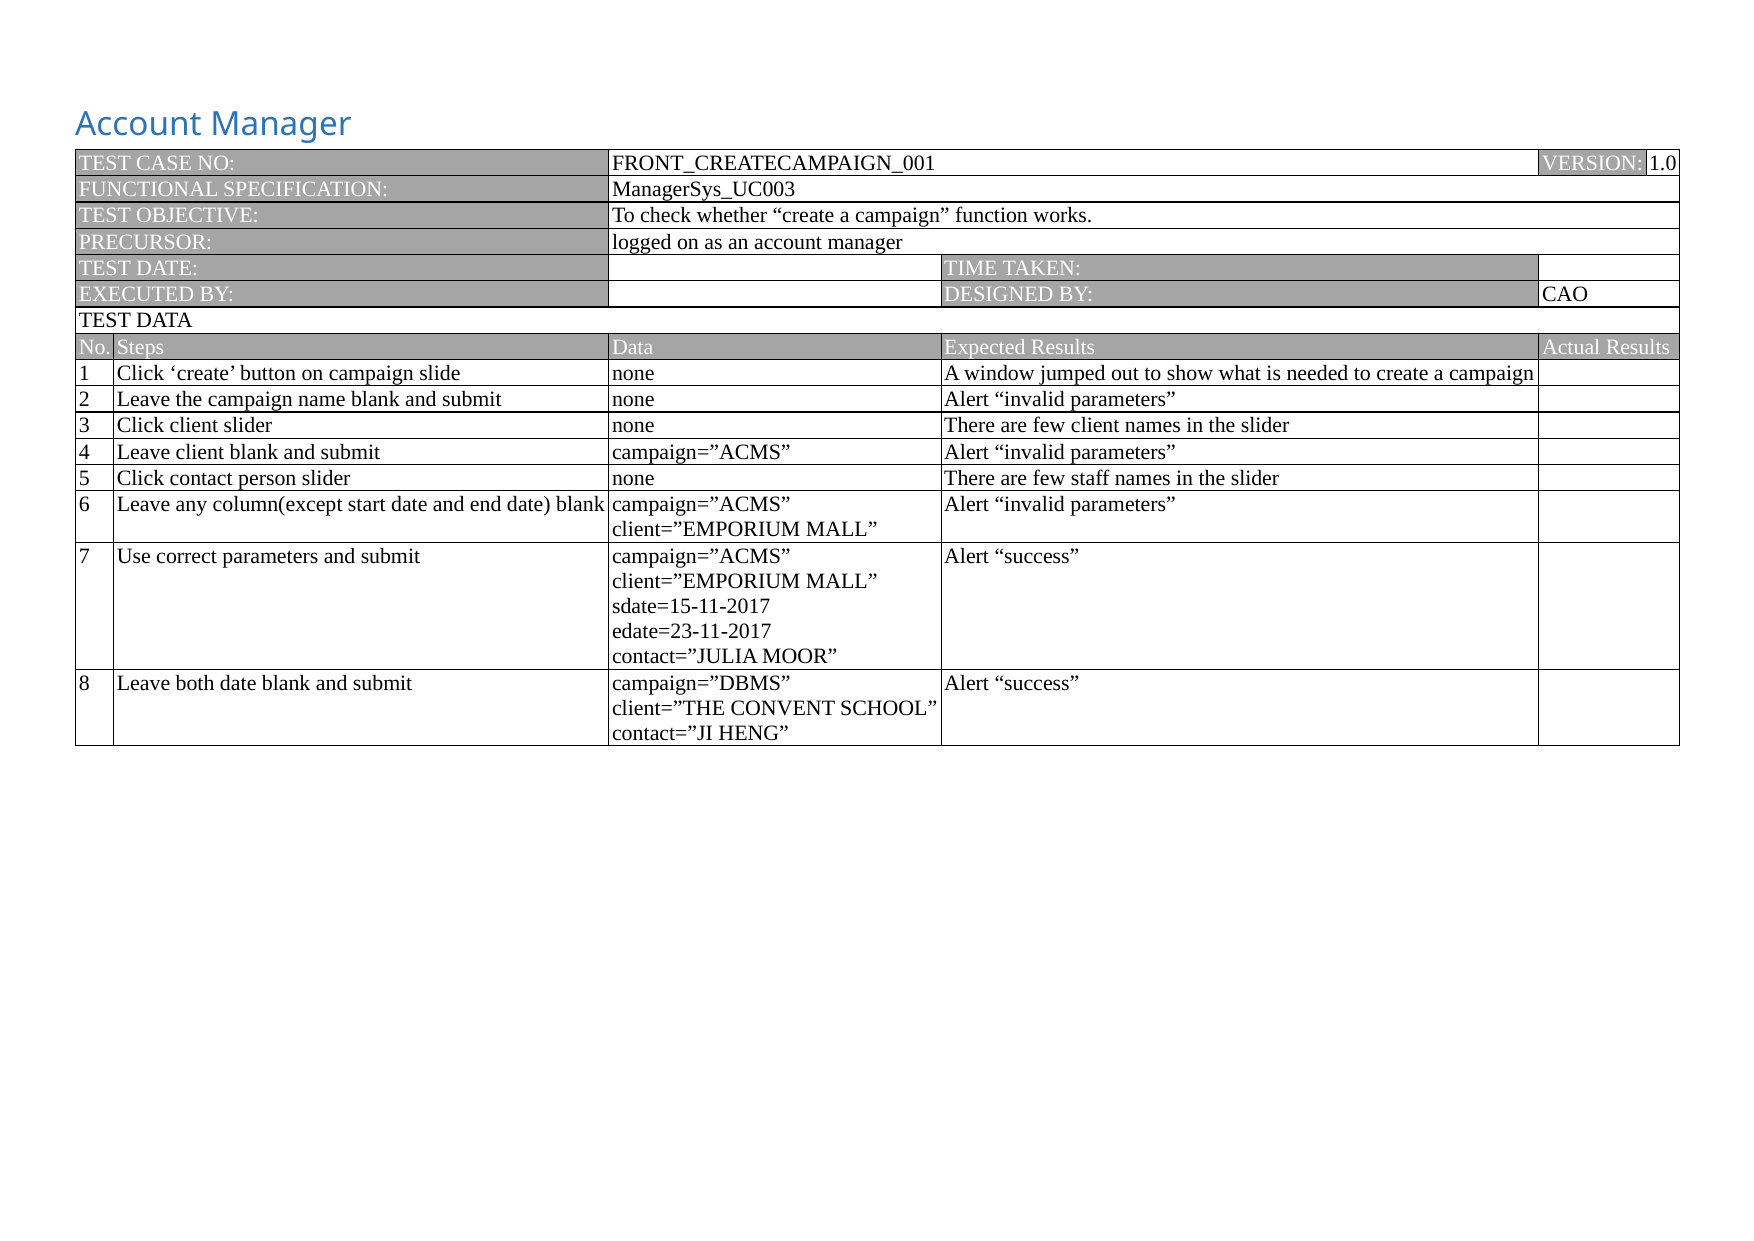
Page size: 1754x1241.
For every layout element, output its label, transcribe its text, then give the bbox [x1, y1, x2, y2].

table_cell none [609, 413, 941, 438]
table_header TEST CASE NO: [76, 150, 608, 175]
table_cell TEST OBJECTIVE: [76, 203, 608, 228]
table_cell [609, 255, 941, 280]
table_cell FUNCTIONAL SPECIFICATION: [76, 176, 608, 201]
table_cell [609, 281, 941, 306]
table_cell Leave client blank and submit [114, 439, 608, 464]
table_cell Alert “success” [942, 670, 1538, 745]
table_cell Leave the campaign name blank and submit [114, 386, 608, 411]
table_cell [1539, 386, 1679, 411]
table_cell 3 [76, 413, 113, 438]
table_cell [1539, 465, 1679, 490]
table_cell EXECUTED BY: [76, 281, 608, 306]
table_cell Leave both date blank and submit [114, 670, 608, 745]
table_cell TIME TAKEN: [942, 255, 1538, 280]
table_cell campaign=”DBMS” client=”THE CONVENT SCHOOL” contact=”JI HENG” [609, 670, 941, 745]
table_cell [1539, 255, 1679, 280]
table_cell campaign=”ACMS” client=”EMPORIUM MALL” sdate=15-11-2017 edate=23-11-2017 contact=”JULIA MOOR” [609, 543, 941, 669]
table_cell There are few client names in the slider [942, 413, 1538, 438]
table_cell [1539, 439, 1679, 464]
table_cell Click contact person slider [114, 465, 608, 490]
table_header VERSION: [1539, 150, 1646, 175]
table_cell Leave any column(except start date and end date) blank [114, 491, 608, 542]
table_cell [1539, 413, 1679, 438]
table_cell Click ‘create’ button on campaign slide [114, 360, 608, 385]
table_cell Alert “invalid parameters” [942, 491, 1538, 542]
table_cell Actual Results [1539, 334, 1679, 359]
table_cell 7 [76, 543, 113, 669]
table_cell TEST DATA [76, 308, 1679, 333]
table_cell 5 [76, 465, 113, 490]
table_cell TEST DATE: [76, 255, 608, 280]
table_cell Steps [114, 334, 608, 359]
table_cell 8 [76, 670, 113, 745]
table_header FRONT_CREATECAMPAIGN_001 [609, 150, 1538, 175]
table_cell ManagerSys_UC003 [609, 176, 1679, 201]
table_cell Alert “invalid parameters” [942, 439, 1538, 464]
table_cell campaign=”ACMS” client=”EMPORIUM MALL” [609, 491, 941, 542]
table_cell DESIGNED BY: [942, 281, 1538, 306]
table_cell [1539, 543, 1679, 669]
table_cell [1539, 360, 1679, 385]
subtitle Account Manager [75, 100, 1679, 145]
table_cell none [609, 360, 941, 385]
table_cell Alert “invalid parameters” [942, 386, 1538, 411]
table_cell none [609, 386, 941, 411]
table_cell Expected Results [942, 334, 1538, 359]
table_cell Alert “success” [942, 543, 1538, 669]
table_cell none [609, 465, 941, 490]
table_cell [1539, 491, 1679, 542]
table_cell Data [609, 334, 941, 359]
table_cell PRECURSOR: [76, 229, 608, 254]
table_cell Click client slider [114, 413, 608, 438]
table_header 1.0 [1647, 150, 1679, 175]
table_cell 1 [76, 360, 113, 385]
table_cell No. [76, 334, 113, 359]
table_cell To check whether “create a campaign” function works. [609, 203, 1679, 228]
table_cell [1539, 670, 1679, 745]
table_cell CAO [1539, 281, 1679, 306]
table_cell A window jumped out to show what is needed to create a campaign [942, 360, 1538, 385]
table_cell logged on as an account manager [609, 229, 1679, 254]
table_cell Use correct parameters and submit [114, 543, 608, 669]
table_cell 6 [76, 491, 113, 542]
table_cell campaign=”ACMS” [609, 439, 941, 464]
table_cell 2 [76, 386, 113, 411]
table_cell 4 [76, 439, 113, 464]
table_cell There are few staff names in the slider [942, 465, 1538, 490]
